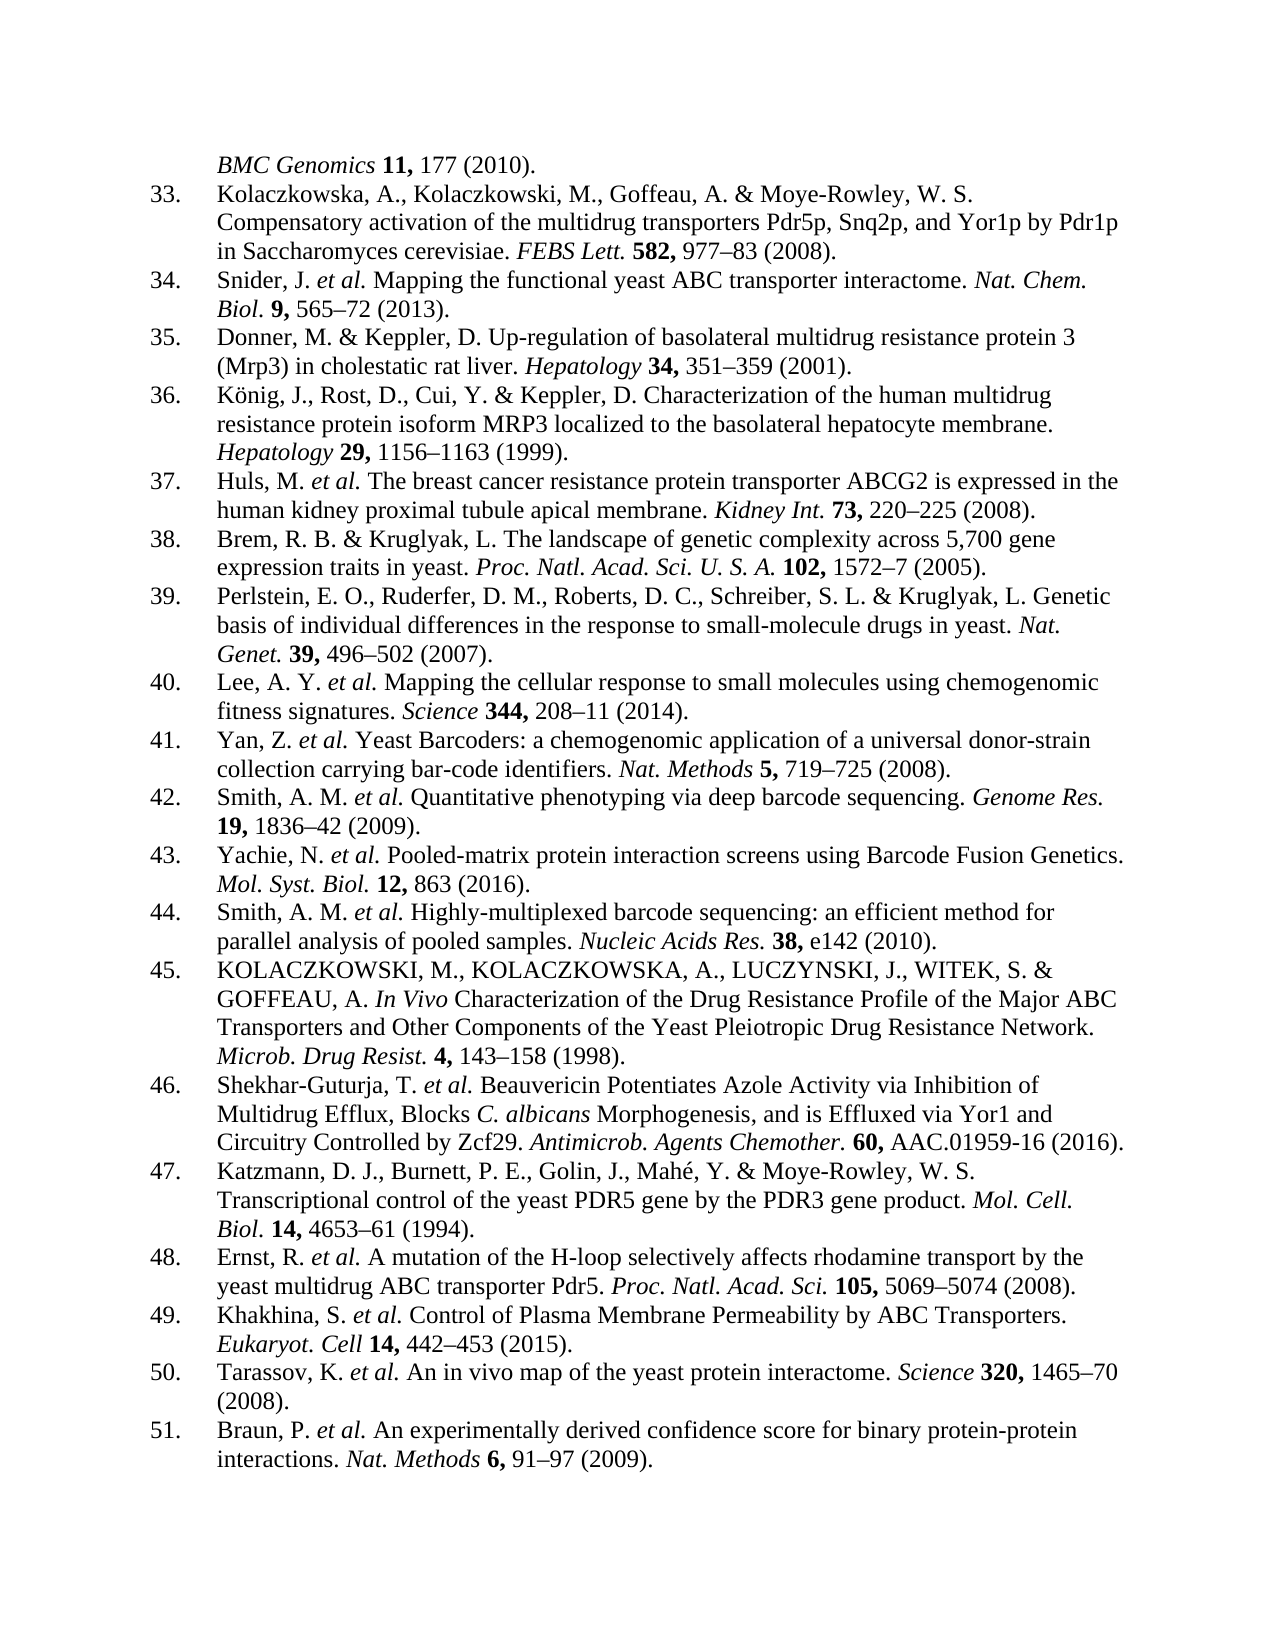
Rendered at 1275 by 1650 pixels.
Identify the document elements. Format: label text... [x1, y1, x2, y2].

text 49. Khakhina, S. et al. Control of Plasma Membrane Permeability by ABC Transporters. Eukaryot. Cell 14, 442–453 (2015). [150, 1300, 1125, 1357]
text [150, 150, 1125, 179]
text 35. Donner, M. & Keppler, D. Up-regulation of basolateral multidrug resistance protein 3 (Mrp3) in cholestatic rat liver. Hepatology 34, 351–359 (2001). [150, 322, 1125, 380]
text 48. Ernst, R. et al. A mutation of the H-loop selectively affects rhodamine transport by the yeast multidrug ABC transporter Pdr5. Proc. Natl. Acad. Sci. 105, 5069–5074 (2008). [150, 1242, 1125, 1300]
text 36. König, J., Rost, D., Cui, Y. & Keppler, D. Characterization of the human multidrug resistance protein isoform MRP3 localized to the basolateral hepatocyte membrane. Hepatology 29, 1156–1163 (1999). [150, 380, 1125, 466]
text 43. Yachie, N. et al. Pooled-matrix protein interaction screens using Barcode Fusion Genetics. Mol. Syst. Biol. 12, 863 (2016). [150, 840, 1125, 897]
text 44. Smith, A. M. et al. Highly-multiplexed barcode sequencing: an efficient method for parallel analysis of pooled samples. Nucleic Acids Res. 38, e142 (2010). [150, 897, 1125, 955]
text 37. Huls, M. et al. The breast cancer resistance protein transporter ABCG2 is expressed in the human kidney proximal tubule apical membrane. Kidney Int. 73, 220–225 (2008). [150, 466, 1125, 524]
text 42. Smith, A. M. et al. Quantitative phenotyping via deep barcode sequencing. Genome Res. 19, 1836–42 (2009). [150, 782, 1125, 840]
text 45. KOLACZKOWSKI, M., KOLACZKOWSKA, A., LUCZYNSKI, J., WITEK, S. & GOFFEAU, A. In Vivo Characterization of the Drug Resistance Profile of the Major ABC Transporters and Other Components of the Yeast Pleiotropic Drug Resistance Network. Microb. Drug Resist. 4, 143–158 (1998). [150, 955, 1125, 1070]
text 51. Braun, P. et al. An experimentally derived confidence score for binary protein-protein interactions. Nat. Methods 6, 91–97 (2009). [150, 1415, 1125, 1472]
text 39. Perlstein, E. O., Ruderfer, D. M., Roberts, D. C., Schreiber, S. L. & Kruglyak, L. Genetic basis of individual differences in the response to small-molecule drugs in yeast. Nat. Genet. 39, 496–502 (2007). [150, 581, 1125, 667]
text 47. Katzmann, D. J., Burnett, P. E., Golin, J., Mahé, Y. & Moye-Rowley, W. S. Transcriptional control of the yeast PDR5 gene by the PDR3 gene product. Mol. Cell. Biol. 14, 4653–61 (1994). [150, 1156, 1125, 1242]
text 33. Kolaczkowska, A., Kolaczkowski, M., Goffeau, A. & Moye-Rowley, W. S. Compensatory activation of the multidrug transporters Pdr5p, Snq2p, and Yor1p by Pdr1p in Saccharomyces cerevisiae. FEBS Lett. 582, 977–83 (2008). [150, 179, 1125, 265]
text 41. Yan, Z. et al. Yeast Barcoders: a chemogenomic application of a universal donor-strain collection carrying bar-code identifiers. Nat. Methods 5, 719–725 (2008). [150, 725, 1125, 782]
text 34. Snider, J. et al. Mapping the functional yeast ABC transporter interactome. Nat. Chem. Biol. 9, 565–72 (2013). [150, 265, 1125, 322]
text 40. Lee, A. Y. et al. Mapping the cellular response to small molecules using chemogenomic fitness signatures. Science 344, 208–11 (2014). [150, 667, 1125, 725]
text 50. Tarassov, K. et al. An in vivo map of the yeast protein interactome. Science 320, 1465–70 (2008). [150, 1357, 1125, 1415]
text 46. Shekhar-Guturja, T. et al. Beauvericin Potentiates Azole Activity via Inhibition of Multidrug Efflux, Blocks C. albicans Morphogenesis, and is Effluxed via Yor1 and Circuitry Controlled by Zcf29. Antimicrob. Agents Chemother. 60, AAC.01959-16 (2016). [150, 1070, 1125, 1156]
text 38. Brem, R. B. & Kruglyak, L. The landscape of genetic complexity across 5,700 gene expression traits in yeast. Proc. Natl. Acad. Sci. U. S. A. 102, 1572–7 (2005). [150, 524, 1125, 581]
